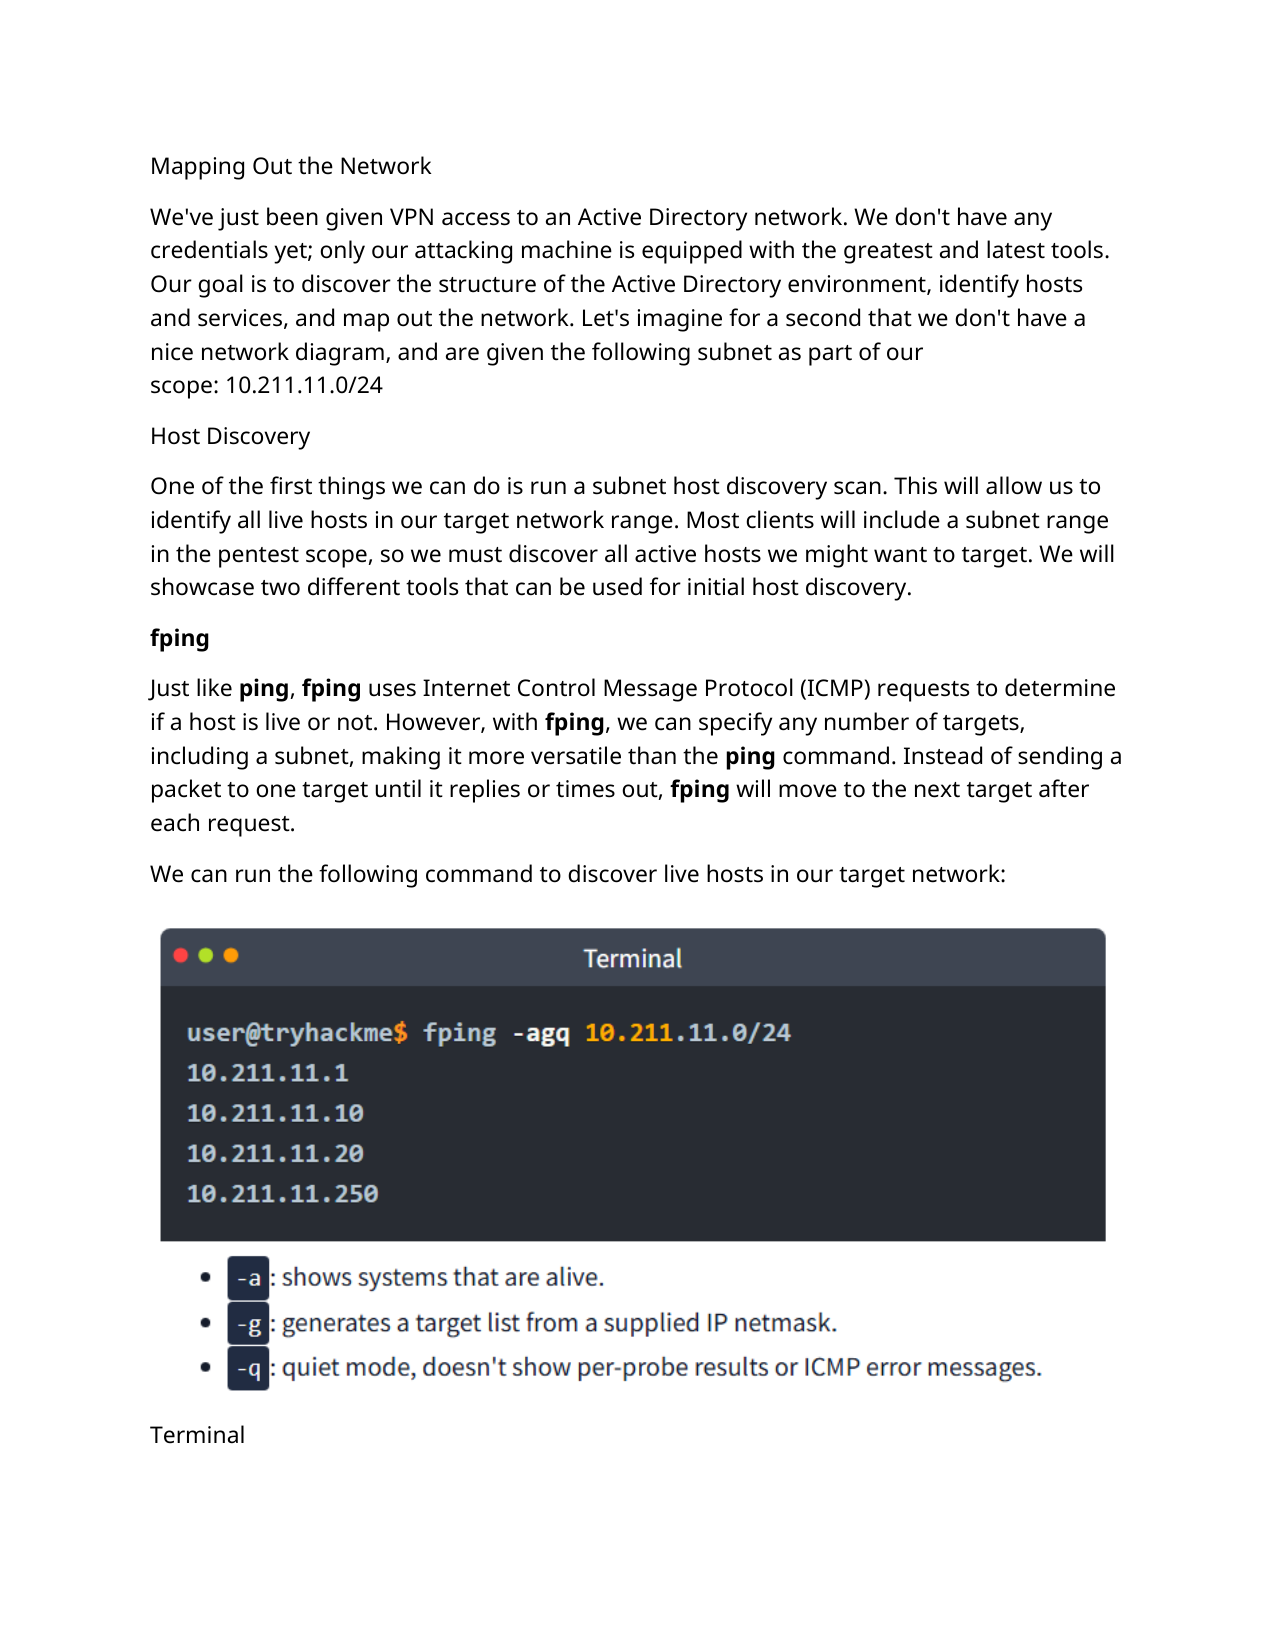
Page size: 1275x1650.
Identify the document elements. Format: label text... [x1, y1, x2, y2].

text Mapping Out the Network [150, 150, 1125, 181]
text Just like ping, fping uses Internet Control Message Protocol (ICMP) requests to determine if a host is live or not. However, with fping, we can specify any number of targets, including a subnet, making it more versatile than the ping command. Instead of sending a packet to one target until it replies or times out, fping will move to the next target after each request. [150, 672, 1125, 838]
picture [150, 907, 1125, 1400]
text fping [150, 622, 1125, 653]
text We can run the following command to discover live hosts in our target network: [150, 857, 1125, 889]
text Host Discovery [150, 419, 1125, 451]
text We've just been given VPN access to an Active Directory network. We don't have any credentials yet; only our attacking machine is equipped with the greatest and latest tools. Our goal is to discover the structure of the Active Directory environment, identify hosts and services, and map out the network. Let's imagine for a second that we don't have a nice network diagram, and are given the following subnet as part of our scope: 10.211.11.0/24 [150, 200, 1125, 400]
text One of the first things we can do is run a subnet host discovery scan. This will allow us to identify all live hosts in our target network range. Most clients will include a subnet range in the pentest scope, so we must discover all active hosts we might want to target. We will showcase two different tools that can be used for initial host discovery. [150, 470, 1125, 602]
text Terminal [150, 1419, 1125, 1450]
